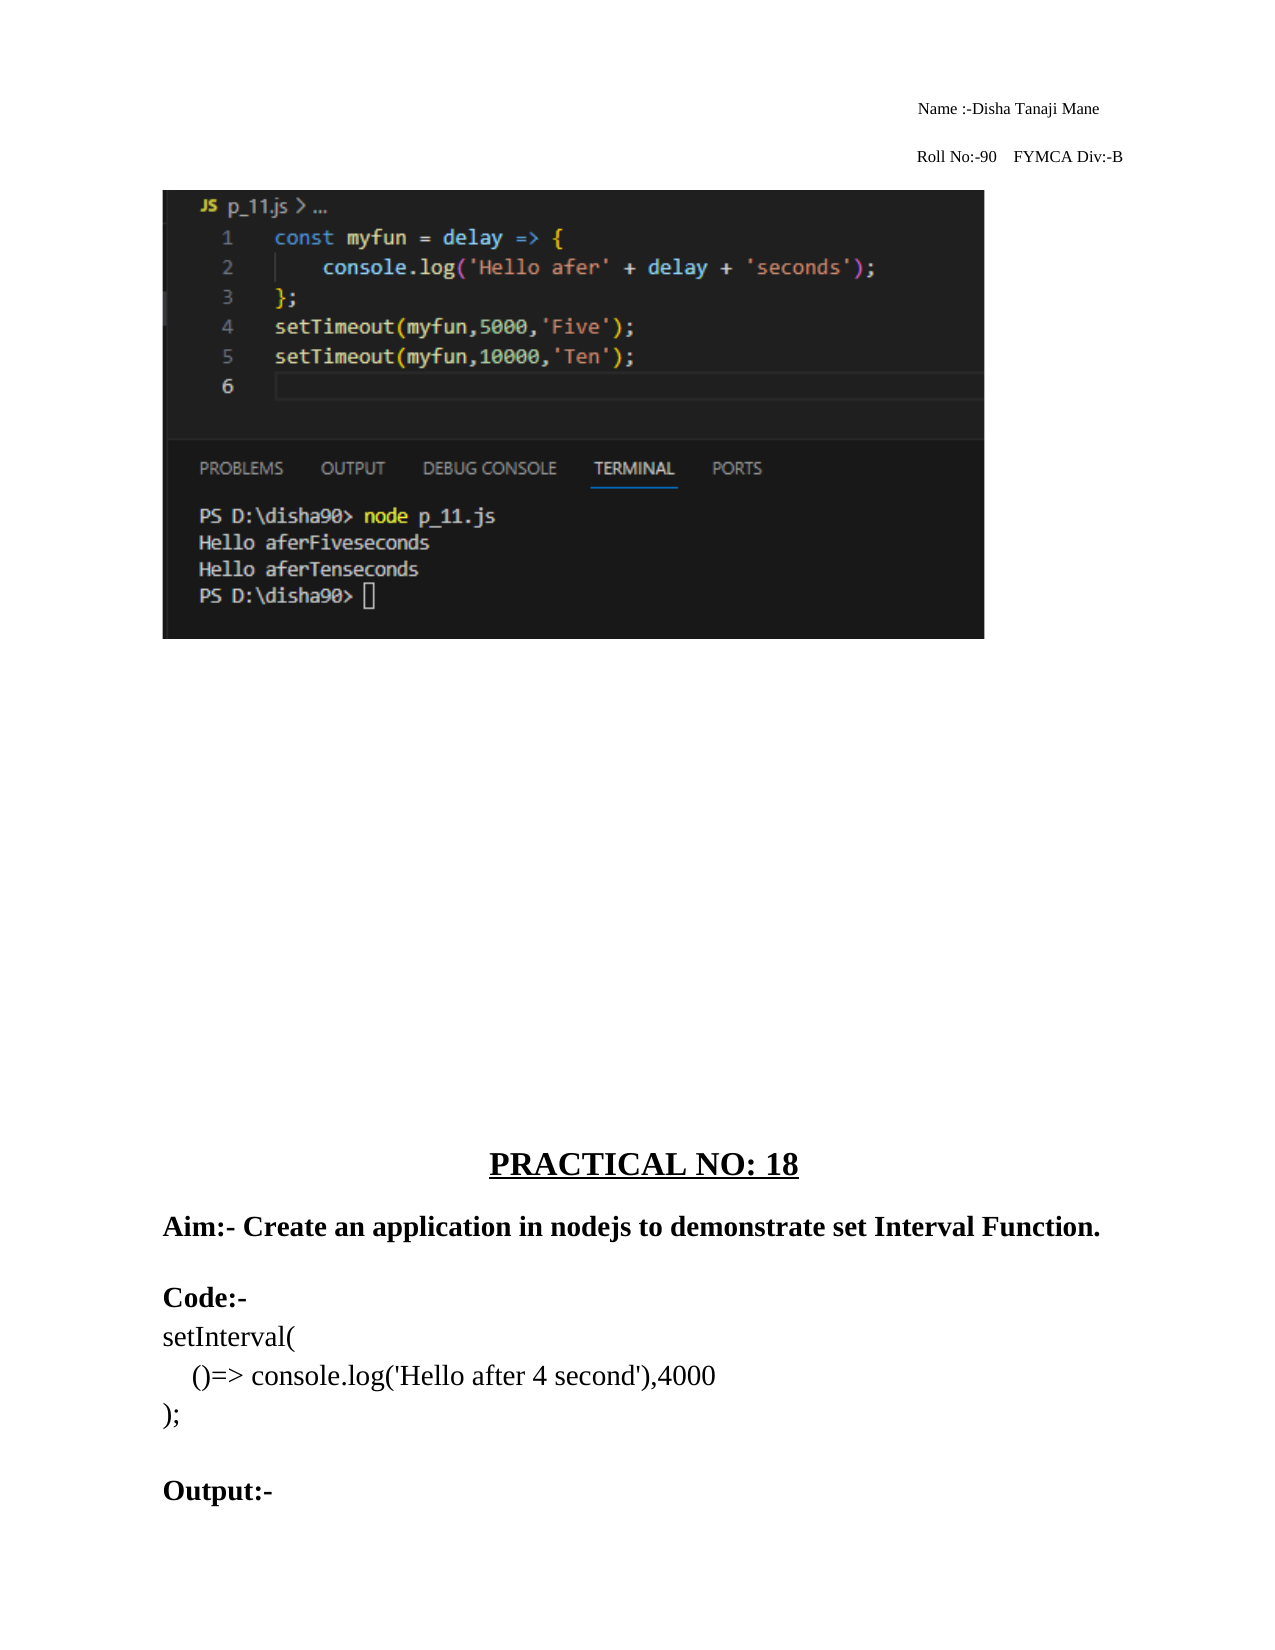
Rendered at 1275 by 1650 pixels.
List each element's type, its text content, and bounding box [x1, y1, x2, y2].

text setInterval( [162, 1319, 1125, 1353]
text ); [162, 1396, 1125, 1430]
text Aim:- Create an application in nodejs to demonstrate set Interval Function. [162, 1209, 1125, 1242]
text PRACTICAL NO: 18 [162, 1144, 1125, 1182]
text ()=> console.log('Hello after 4 second'),4000 [162, 1358, 1125, 1391]
text Code:- [162, 1281, 1125, 1314]
text Output:- [162, 1473, 1125, 1507]
picture [162, 190, 985, 639]
